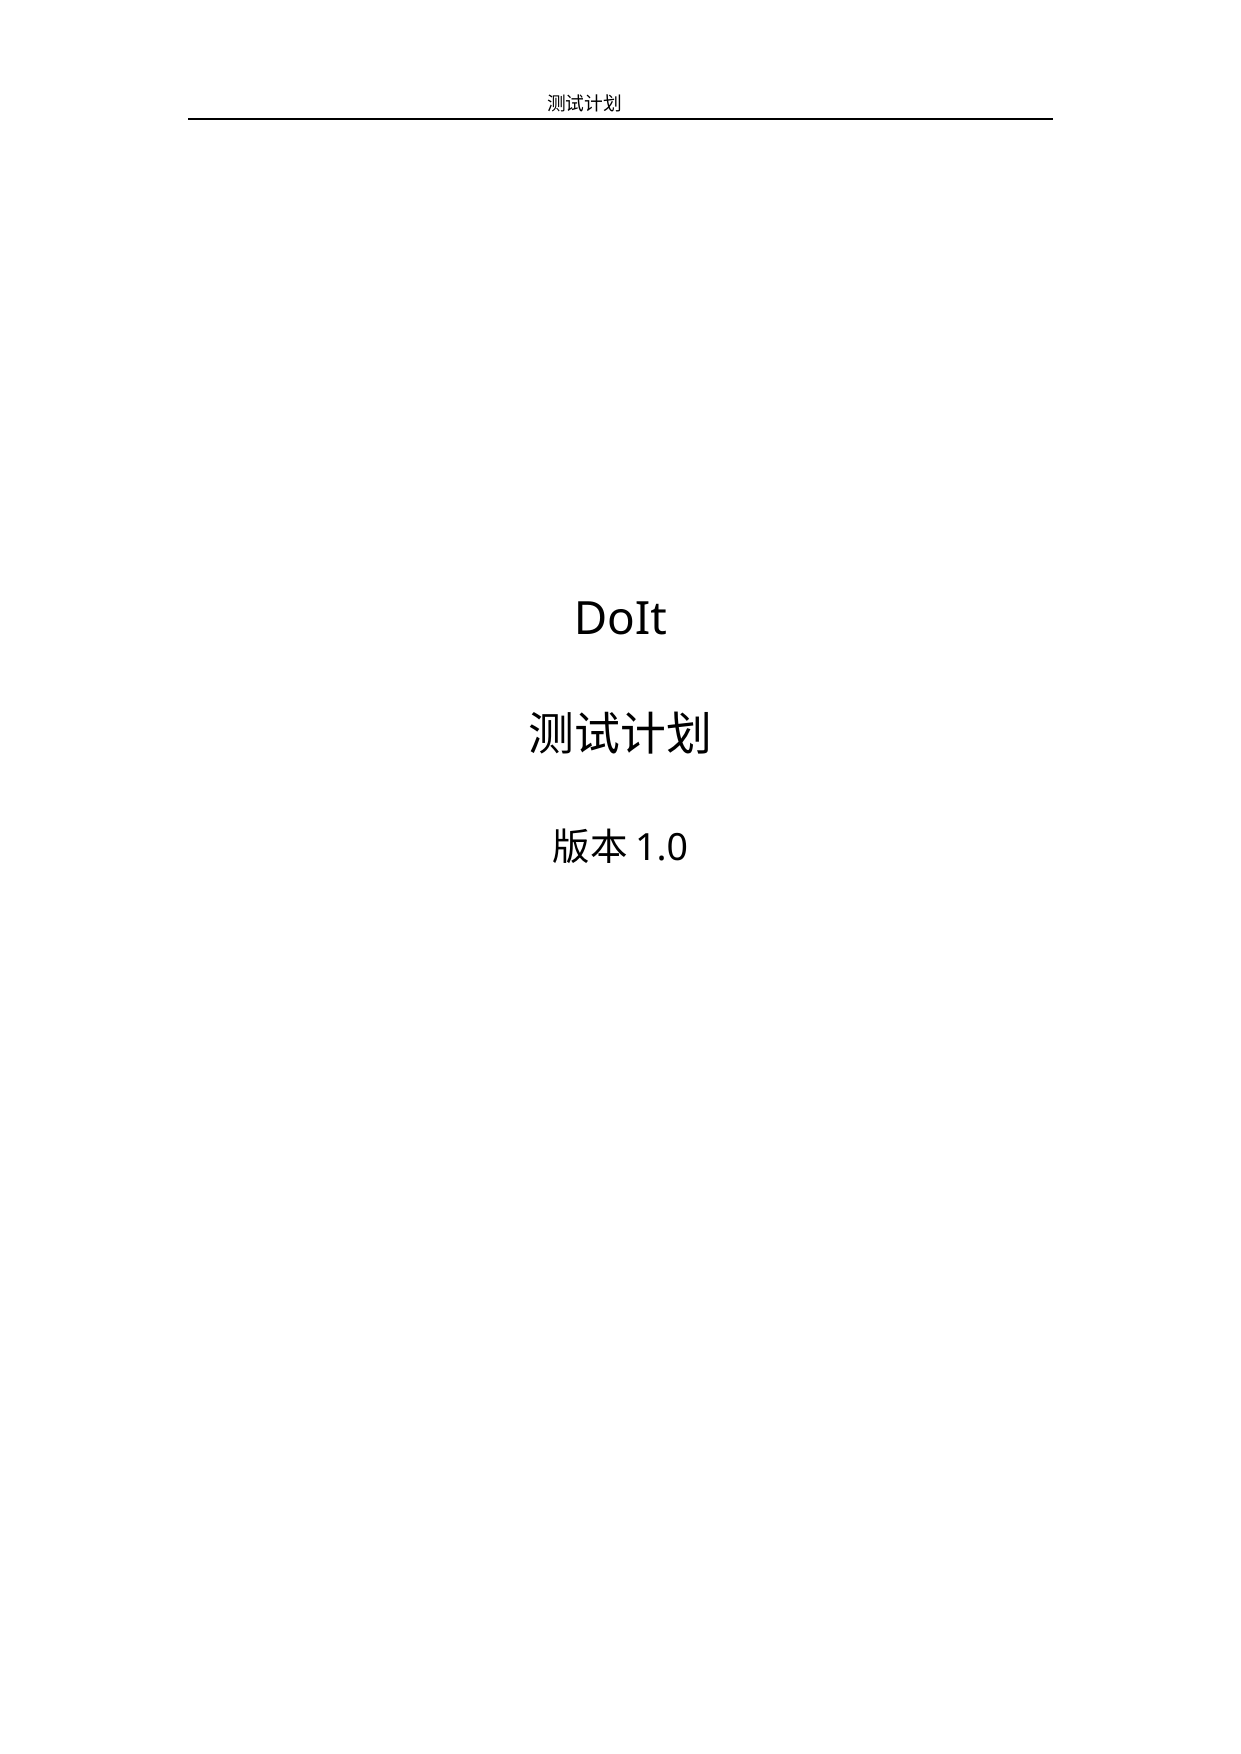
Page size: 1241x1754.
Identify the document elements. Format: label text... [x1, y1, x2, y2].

text 测试计划 [187, 682, 1053, 779]
text 版本1.0 [187, 812, 1053, 877]
text DoIt [187, 584, 1053, 649]
